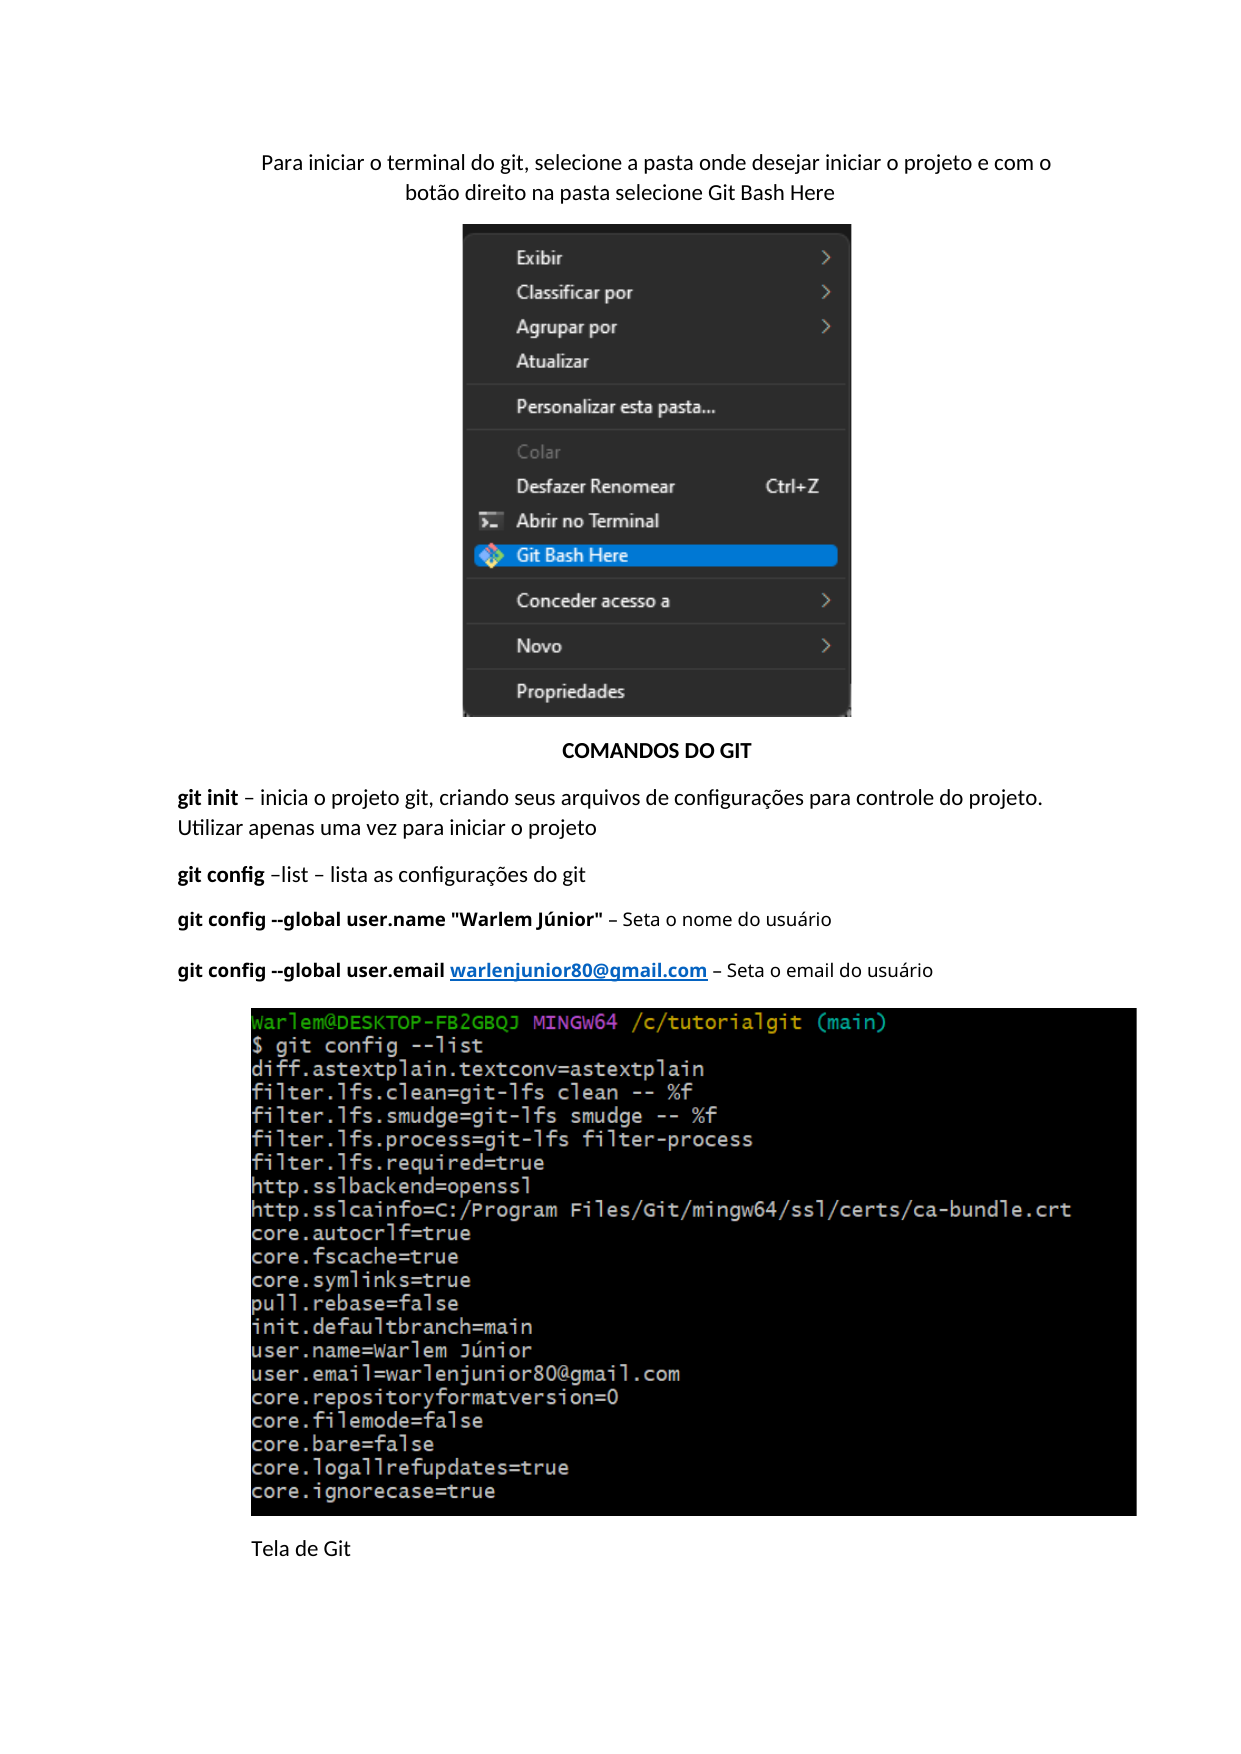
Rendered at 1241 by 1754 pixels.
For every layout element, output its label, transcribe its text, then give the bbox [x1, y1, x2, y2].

text Tela de Git [177, 1534, 1063, 1562]
picture [462, 224, 852, 717]
text Para iniciar o terminal do git, selecione a pasta onde desejar iniciar o projeto e com o botão direito na pasta selecione Git Bash Here [177, 148, 1063, 206]
text git config --global user.email warlenjunior80@gmail.com – Seta o email do usuário [177, 958, 1063, 983]
text git config –list – lista as configurações do git [177, 860, 1063, 888]
picture [251, 1008, 1137, 1516]
text COMANDOS DO GIT [177, 736, 1063, 764]
text git config --global user.name "Warlem Júnior" – Seta o nome do usuário [177, 907, 1063, 932]
text git init – inicia o projeto git, criando seus arquivos de configurações para controle do projeto. Utilizar apenas uma vez para iniciar o projeto [177, 783, 1063, 841]
